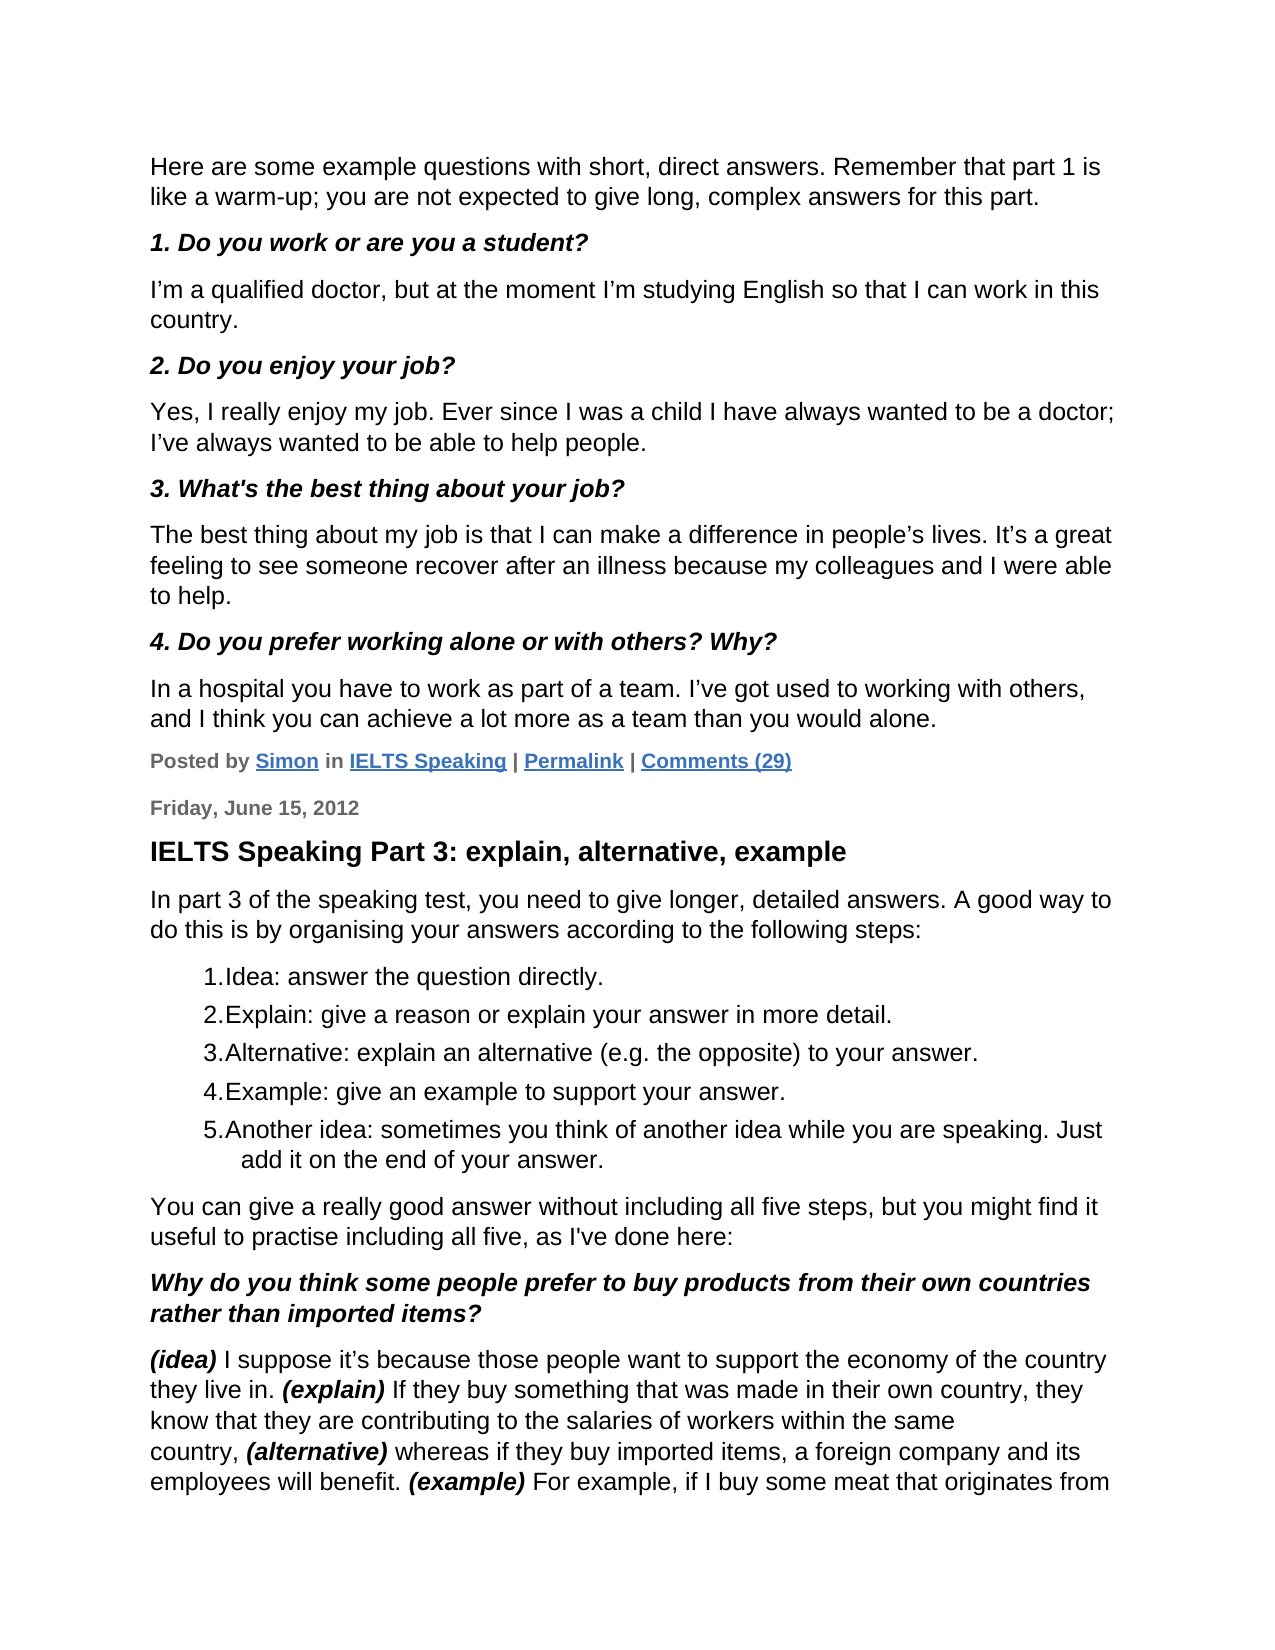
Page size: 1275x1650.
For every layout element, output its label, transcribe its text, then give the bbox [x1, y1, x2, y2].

text 2. Do you enjoy your job? [150, 349, 1125, 380]
list Alternative: explain an alternative (e.g. the opposite) to your answer. [203, 1037, 1109, 1067]
text In a hospital you have to work as part of a team. I’ve got used to working with others, and I think you can achieve a lot more as a team than you would alone. [150, 672, 1125, 733]
text In part 3 of the speaking test, you need to give longer, detailed answers. A good way to do this is by organising your answers according to the following steps: [150, 883, 1125, 944]
text Why do you think some people prefer to buy products from their own countries rather than imported items? [150, 1267, 1125, 1328]
text 1. Do you work or are you a student? [150, 227, 1125, 257]
list Explain: give a reason or explain your answer in more detail. [203, 998, 1109, 1029]
text I’m a qualified doctor, but at the moment I’m studying English so that I can work in this country. [150, 273, 1125, 334]
text Yes, I really enjoy my job. Ever since I was a child I have always wanted to be a doctor; I’ve always wanted to be able to help people. [150, 396, 1125, 457]
text The best thing about my job is that I can make a difference in people’s lives. It’s a great feeling to see someone recover after an illness because my colleagues and I were able to help. [150, 518, 1125, 610]
list Idea: answer the question directly. [203, 960, 1109, 990]
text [150, 1343, 1125, 1496]
text 3. What's the best thing about your job? [150, 472, 1125, 503]
text IELTS Speaking Part 3: explain, alternative, example [150, 835, 1125, 868]
text Here are some example questions with short, direct answers. Remember that part 1 is like a warm-up; you are not expected to give long, complex answers for this part. [150, 150, 1125, 211]
text Posted by Simon in IELTS Speaking | Permalink | Comments (29) [150, 748, 1125, 772]
list Example: give an example to support your answer. [203, 1075, 1109, 1105]
list Another idea: sometimes you think of another idea while you are speaking. Just add it on the end of your answer. [203, 1113, 1109, 1174]
text 4. Do you prefer working alone or with others? Why? [150, 626, 1125, 656]
text You can give a really good answer without including all five steps, but you might find it useful to practise including all five, as I've done here: [150, 1190, 1125, 1251]
text Friday, June 15, 2012 [150, 789, 1125, 819]
